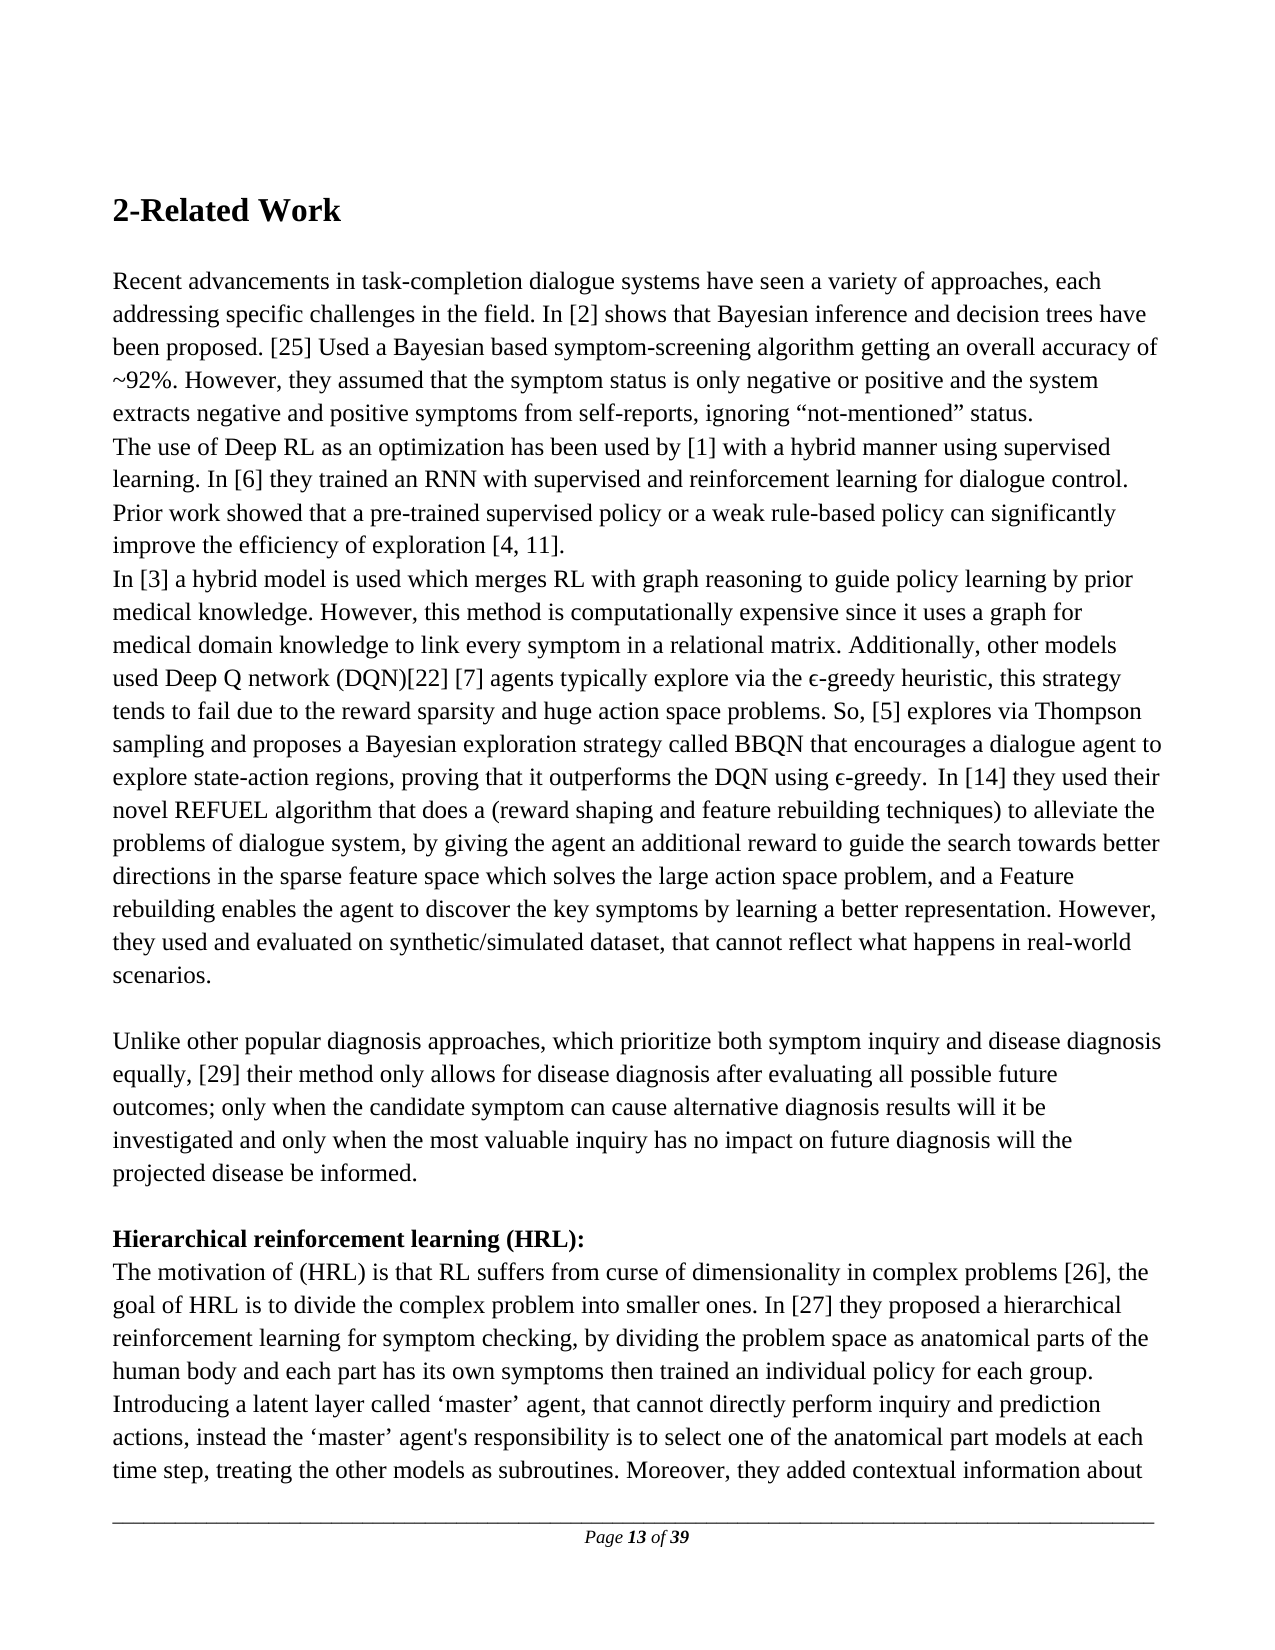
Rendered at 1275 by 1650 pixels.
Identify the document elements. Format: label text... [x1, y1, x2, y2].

text Hierarchical reinforcement learning (HRL): [112, 1224, 1162, 1253]
text Unlike other popular diagnosis approaches, which prioritize both symptom inquiry and disease diagnosis equally, [29] their method only allows for disease diagnosis after evaluating all possible future outcomes; only when the candidate symptom can cause alternative diagnosis results will it be investigated and only when the most valuable inquiry has no impact on future diagnosis will the projected disease be informed. [112, 1026, 1162, 1187]
text 2-Related Work [112, 190, 1162, 228]
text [112, 1257, 1162, 1484]
text In [3] a hybrid model is used which merges RL with graph reasoning to guide policy learning by prior medical knowledge. However, this method is computationally expensive since it uses a graph for medical domain knowledge to link every symptom in a relational matrix. Additionally, other models used Deep Q network (DQN)[22] [7] agents typically explore via the ϵ-greedy heuristic, this strategy tends to fail due to the reward sparsity and huge action space problems. So, [5] explores via Thompson sampling and proposes a Bayesian exploration strategy called BBQN that encourages a dialogue agent to explore state-action regions, proving that it outperforms the DQN using ϵ-greedy. In [14] they used their novel REFUEL algorithm that does a (reward shaping and feature rebuilding techniques) to alleviate the problems of dialogue system, by giving the agent an additional reward to guide the search towards better directions in the sparse feature space which solves the large action space problem, and a Feature rebuilding enables the agent to discover the key symptoms by learning a better representation. However, they used and evaluated on synthetic/simulated dataset, that cannot reflect what happens in real-world scenarios. [112, 564, 1162, 989]
text The use of Deep RL as an optimization has been used by [1] with a hybrid manner using supervised learning. In [6] they trained an RNN with supervised and reinforcement learning for dialogue control. Prior work showed that a pre-trained supervised policy or a weak rule-based policy can significantly improve the efficiency of exploration [4, 11]. [112, 432, 1162, 559]
text Recent advancements in task-completion dialogue systems have seen a variety of approaches, each addressing specific challenges in the field. In [2] shows that Bayesian inference and decision trees have been proposed. [25] Used a Bayesian based symptom-screening algorithm getting an overall accuracy of ~92%. However, they assumed that the symptom status is only negative or positive and the system extracts negative and positive symptoms from self-reports, ignoring “not-mentioned” status. [112, 266, 1162, 427]
